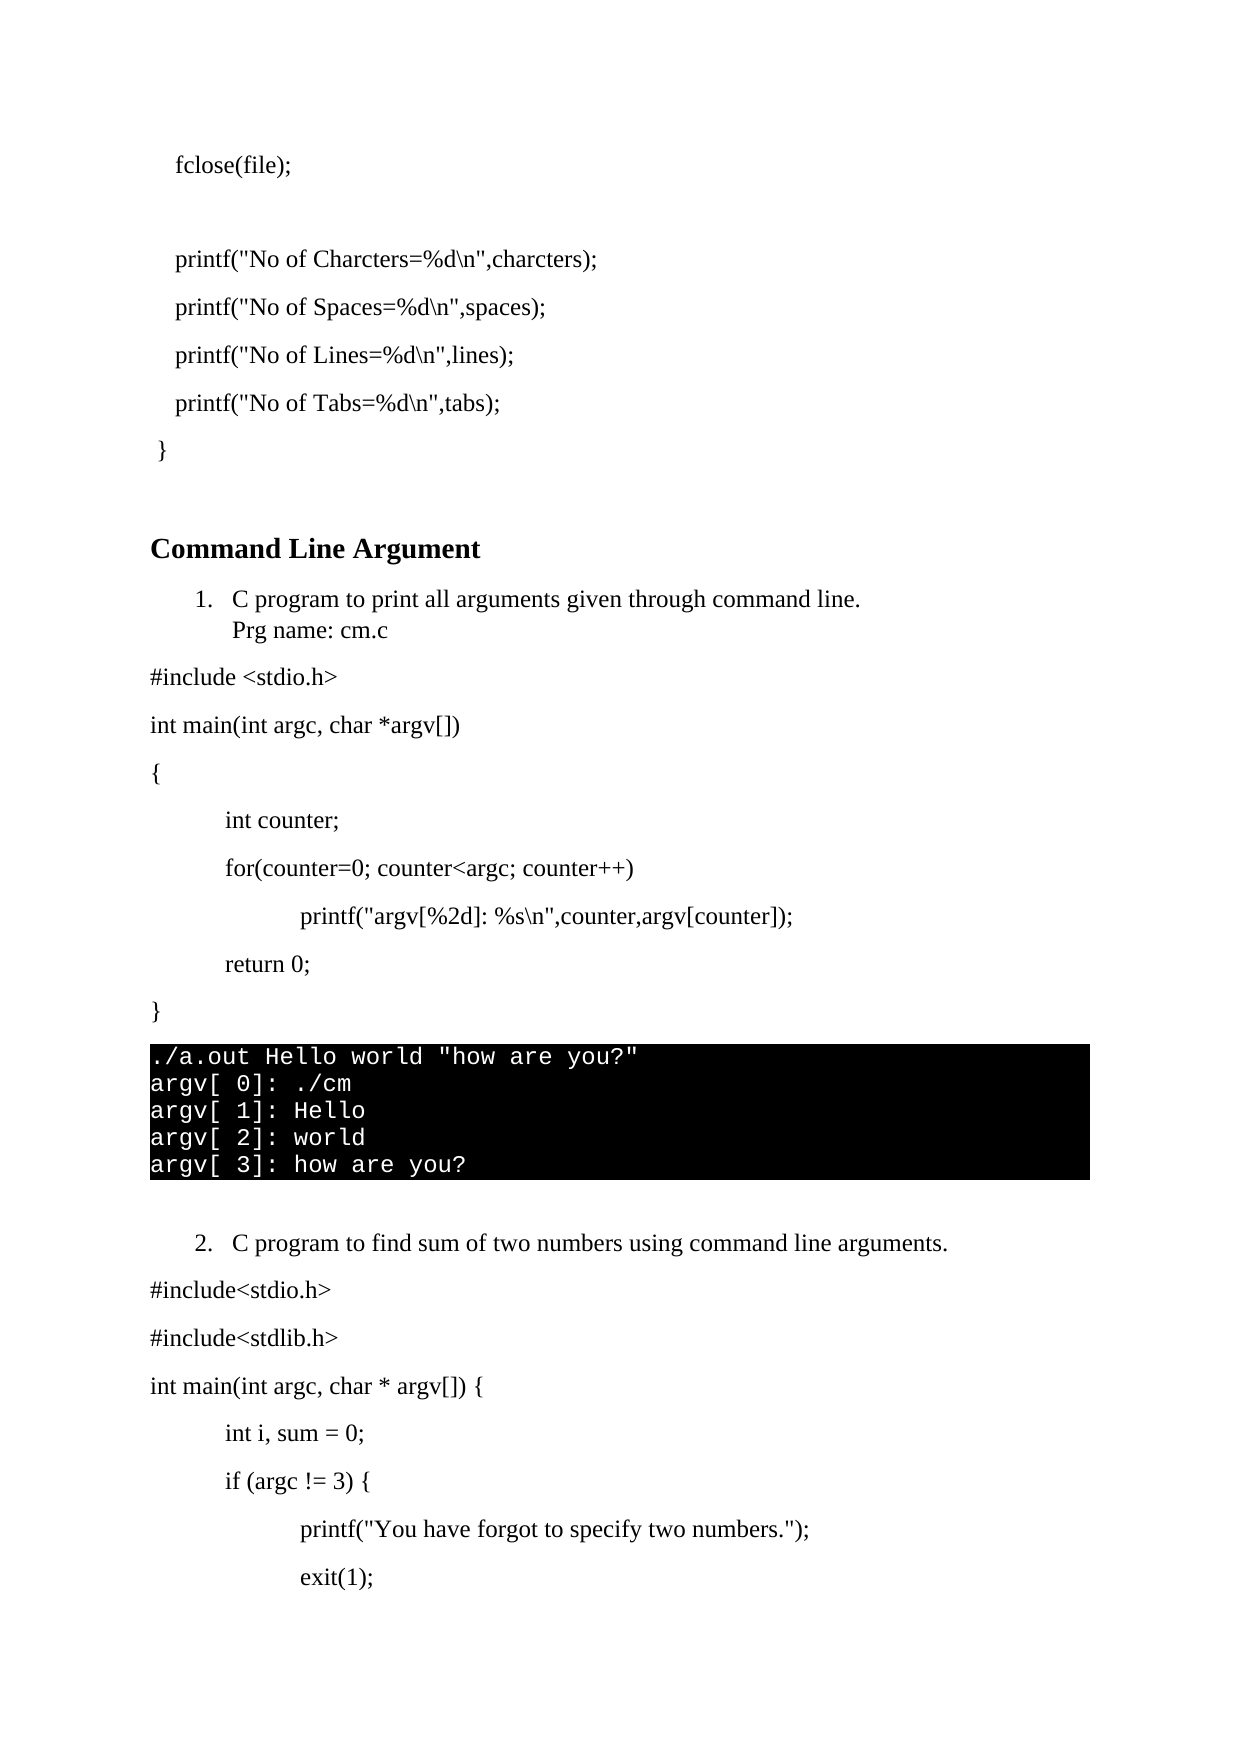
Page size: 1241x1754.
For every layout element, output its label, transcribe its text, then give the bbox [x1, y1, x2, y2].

list C program to find sum of two numbers using command line arguments. [194, 1228, 1090, 1256]
text int main(int argc, char * argv[]) { [150, 1371, 1090, 1399]
list C program to print all arguments given through command line. [194, 584, 1090, 612]
list Prg name: cm.c [232, 615, 1090, 643]
text int i, sum = 0; [150, 1418, 1090, 1447]
text int main(int argc, char *argv[]) [150, 710, 1090, 739]
text argv[ 1]: Hello [150, 1098, 1090, 1126]
text argv[ 2]: world [150, 1126, 1090, 1153]
text { [150, 758, 1090, 787]
text } [150, 996, 1090, 1025]
text #include<stdlib.h> [150, 1323, 1090, 1352]
text if (argc != 3) { [150, 1466, 1090, 1495]
text int counter; [150, 806, 1090, 834]
text printf("No of Charcters=%d\n",charcters); [150, 244, 1090, 273]
text printf("argv[%2d]: %s\n",counter,argv[counter]); [150, 901, 1090, 930]
text return 0; [150, 949, 1090, 977]
text argv[ 3]: how are you? [150, 1153, 1090, 1180]
text fclose(file); [150, 150, 1090, 179]
text ./a.out Hello world "how are you?" [150, 1044, 1090, 1071]
text } [150, 435, 1090, 464]
text Command Line Argument [150, 531, 1090, 564]
text for(counter=0; counter<argc; counter++) [150, 853, 1090, 882]
text #include<stdio.h> [150, 1275, 1090, 1304]
text printf("No of Lines=%d\n",lines); [150, 340, 1090, 369]
text exit(1); [150, 1562, 1090, 1590]
text printf("No of Tabs=%d\n",tabs); [150, 388, 1090, 416]
text #include <stdio.h> [150, 662, 1090, 691]
text printf("No of Spaces=%d\n",spaces); [150, 292, 1090, 321]
text printf("You have forgot to specify two numbers."); [150, 1514, 1090, 1543]
text argv[ 0]: ./cm [150, 1071, 1090, 1098]
